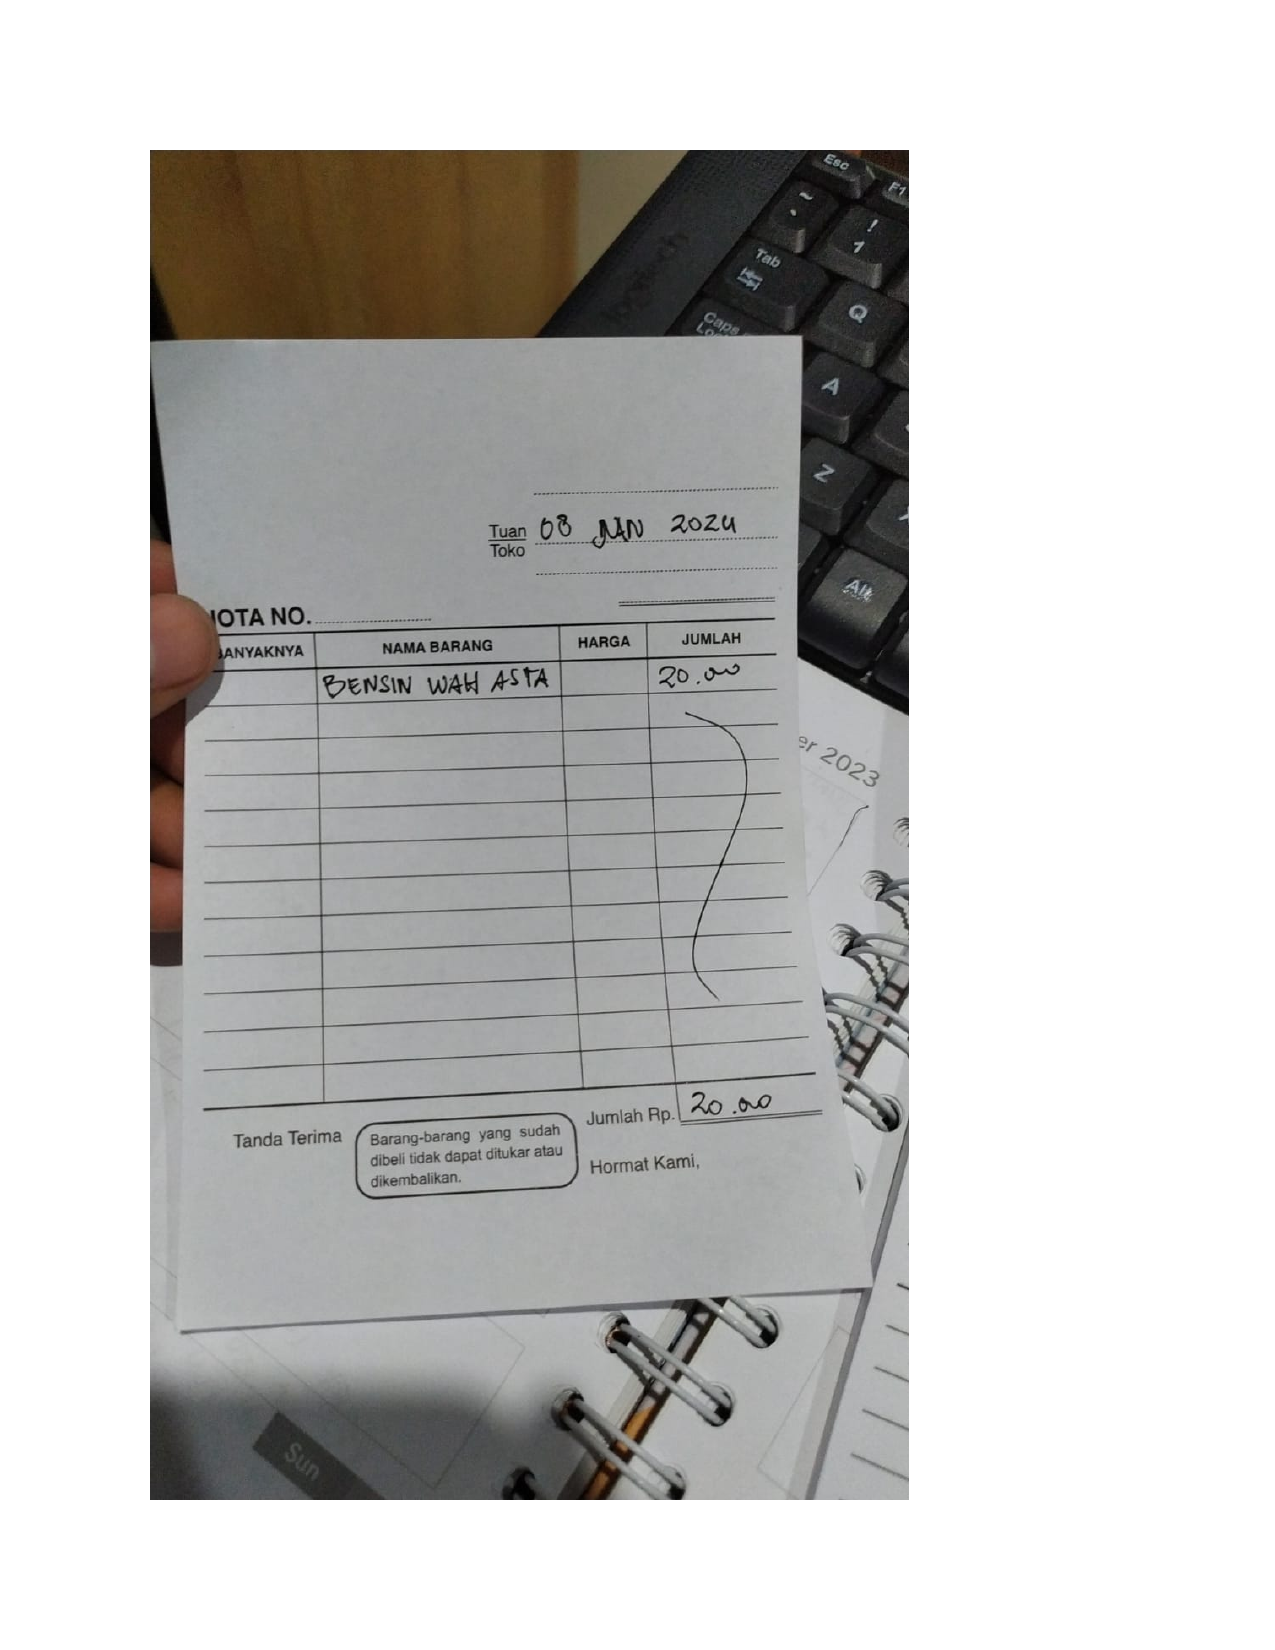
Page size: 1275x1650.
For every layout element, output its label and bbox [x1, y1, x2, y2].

picture [150, 150, 909, 1500]
